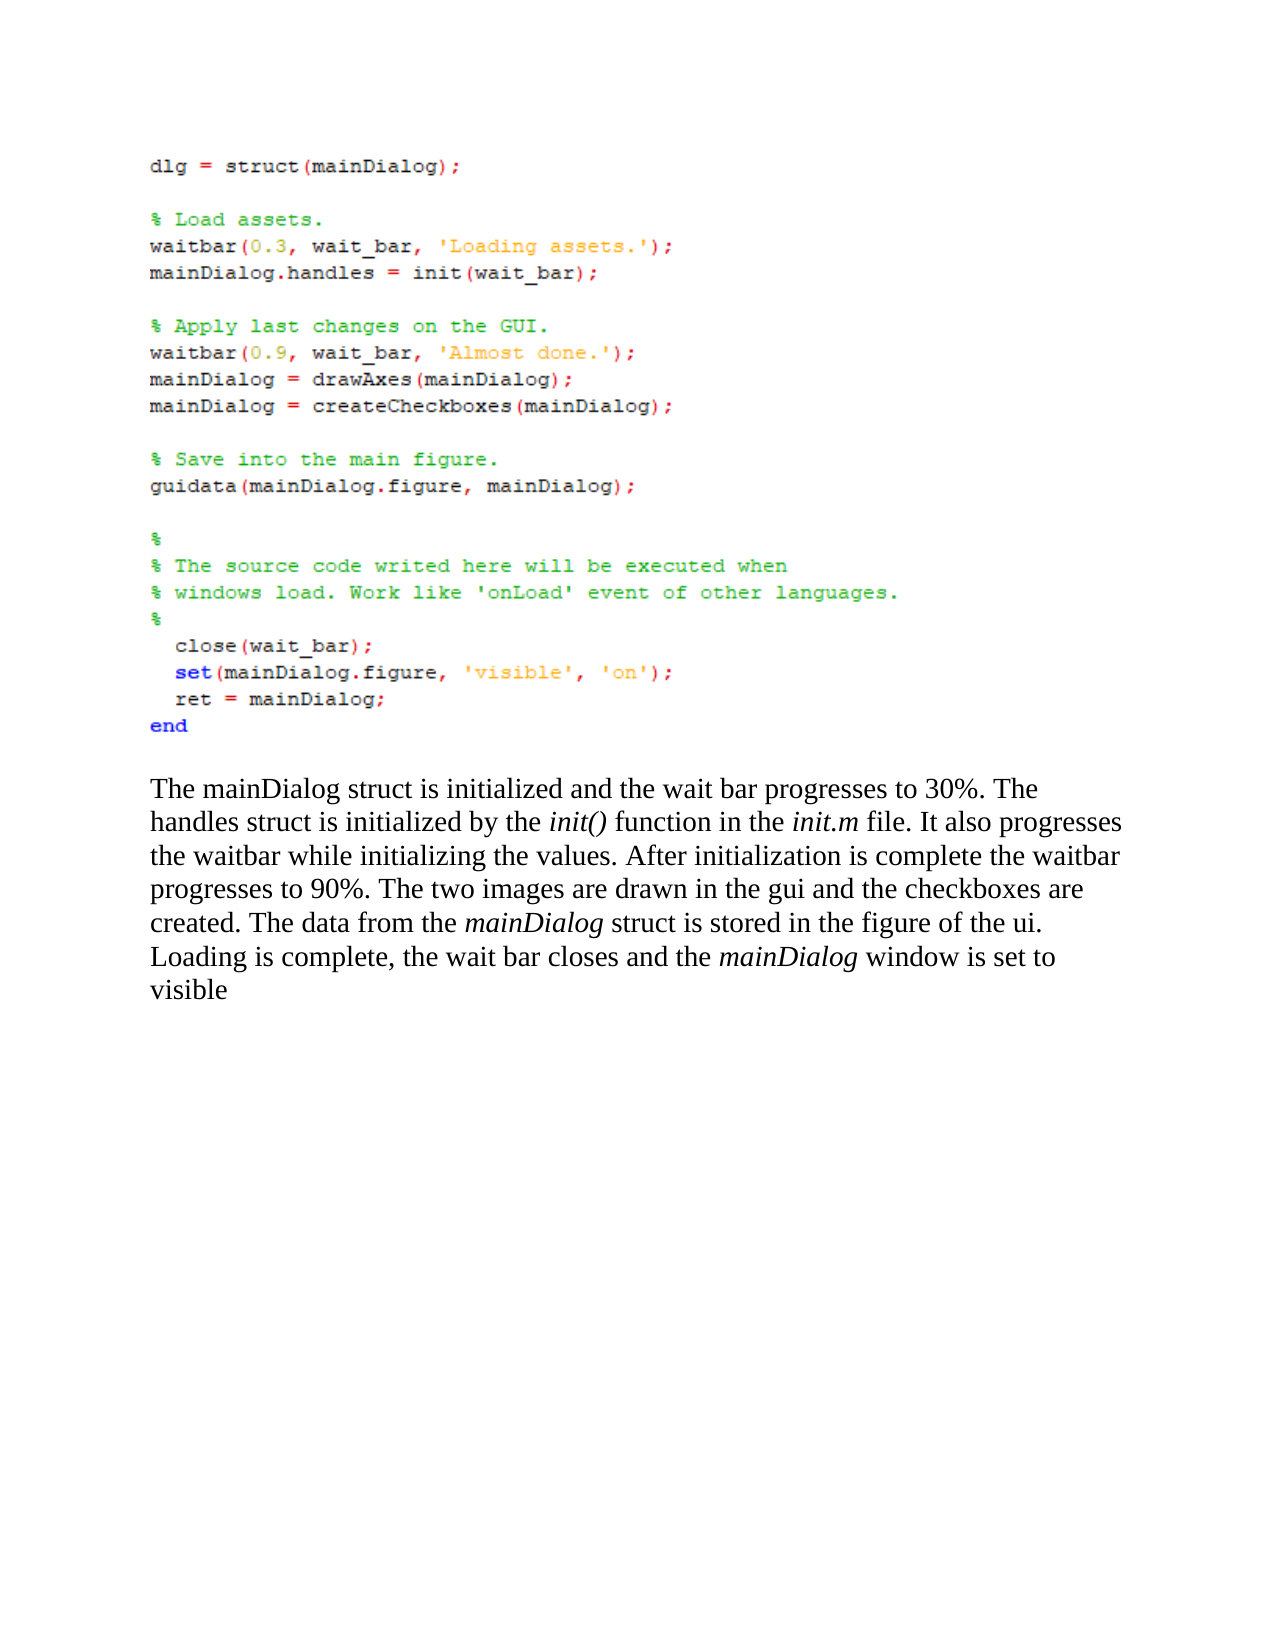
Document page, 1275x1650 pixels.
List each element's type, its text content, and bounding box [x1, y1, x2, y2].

text The mainDialog struct is initialized and the wait bar progresses to 30%. The handles struct is initialized by the init() function in the init.m file. It also progresses the waitbar while initializing the values. After initialization is complete the waitbar progresses to 90%. The two images are drawn in the gui and the checkboxes are created. The data from the mainDialog struct is stored in the figure of the ui. Loading is complete, the wait bar closes and the mainDialog window is set to visible [150, 771, 1125, 1006]
picture [150, 150, 941, 743]
